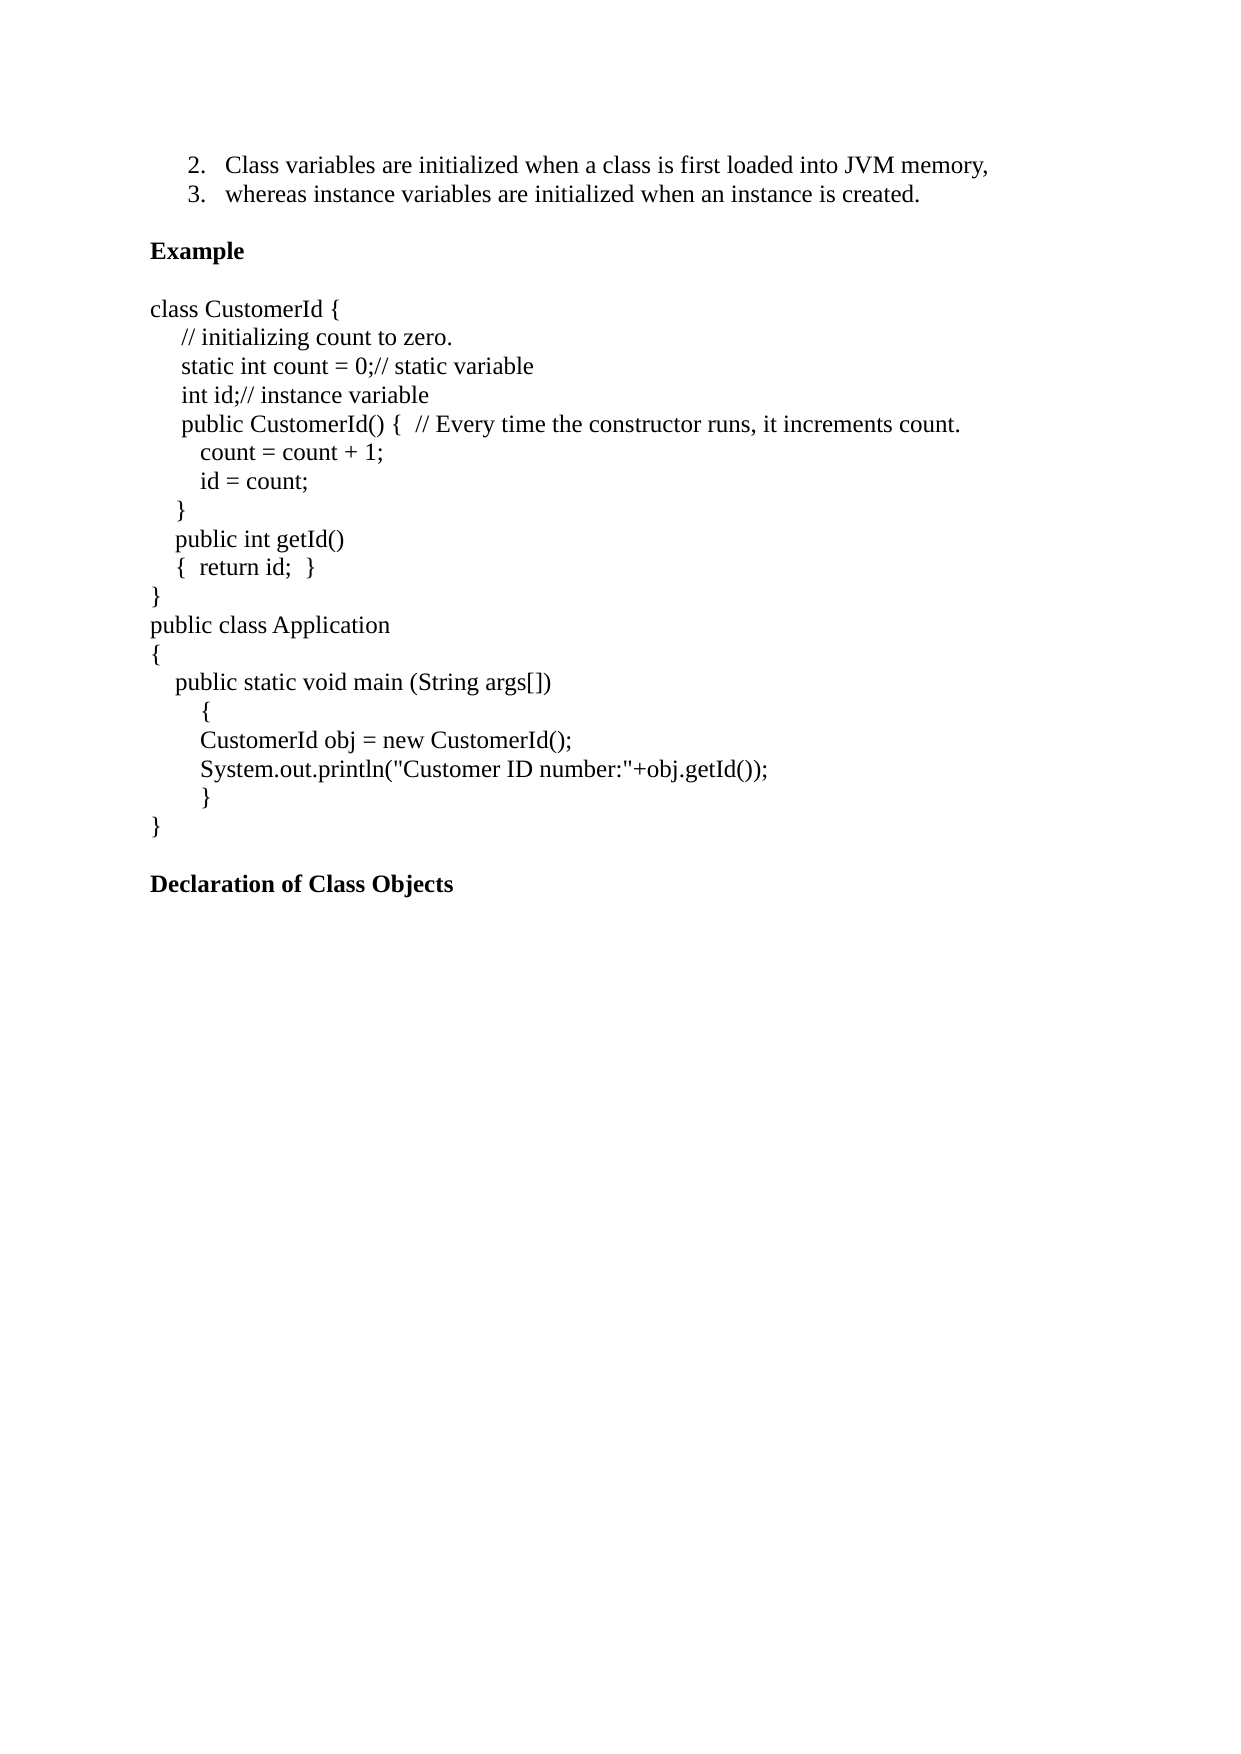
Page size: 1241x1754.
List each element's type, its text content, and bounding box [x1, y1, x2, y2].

text public int getId() [150, 524, 1139, 552]
list Class variables are initialized when a class is first loaded into JVM memory, [187, 150, 1139, 179]
list whereas instance variables are initialized when an instance is created. [187, 179, 1139, 207]
text } [150, 811, 1139, 840]
text static int count = 0;// static variable [150, 351, 1139, 380]
text { [150, 639, 1139, 667]
text count = count + 1; [150, 437, 1139, 466]
text Example [150, 236, 1139, 265]
text // initializing count to zero. [150, 322, 1139, 351]
text } [150, 782, 1139, 811]
text class CustomerId { [150, 294, 1139, 322]
text public CustomerId() { // Every time the constructor runs, it increments count. [150, 409, 1139, 437]
text { [150, 696, 1139, 725]
text CustomerId obj = new CustomerId(); [150, 725, 1139, 754]
text public class Application [150, 610, 1139, 639]
text Declaration of Class Objects [150, 869, 1139, 898]
text public static void main (String args[]) [150, 667, 1139, 696]
text { return id; } [150, 552, 1139, 581]
text } [150, 495, 1139, 524]
text System.out.println("Customer ID number:"+obj.getId()); [150, 754, 1139, 782]
text int id;// instance variable [150, 380, 1139, 409]
text id = count; [150, 466, 1139, 495]
text } [150, 581, 1139, 610]
